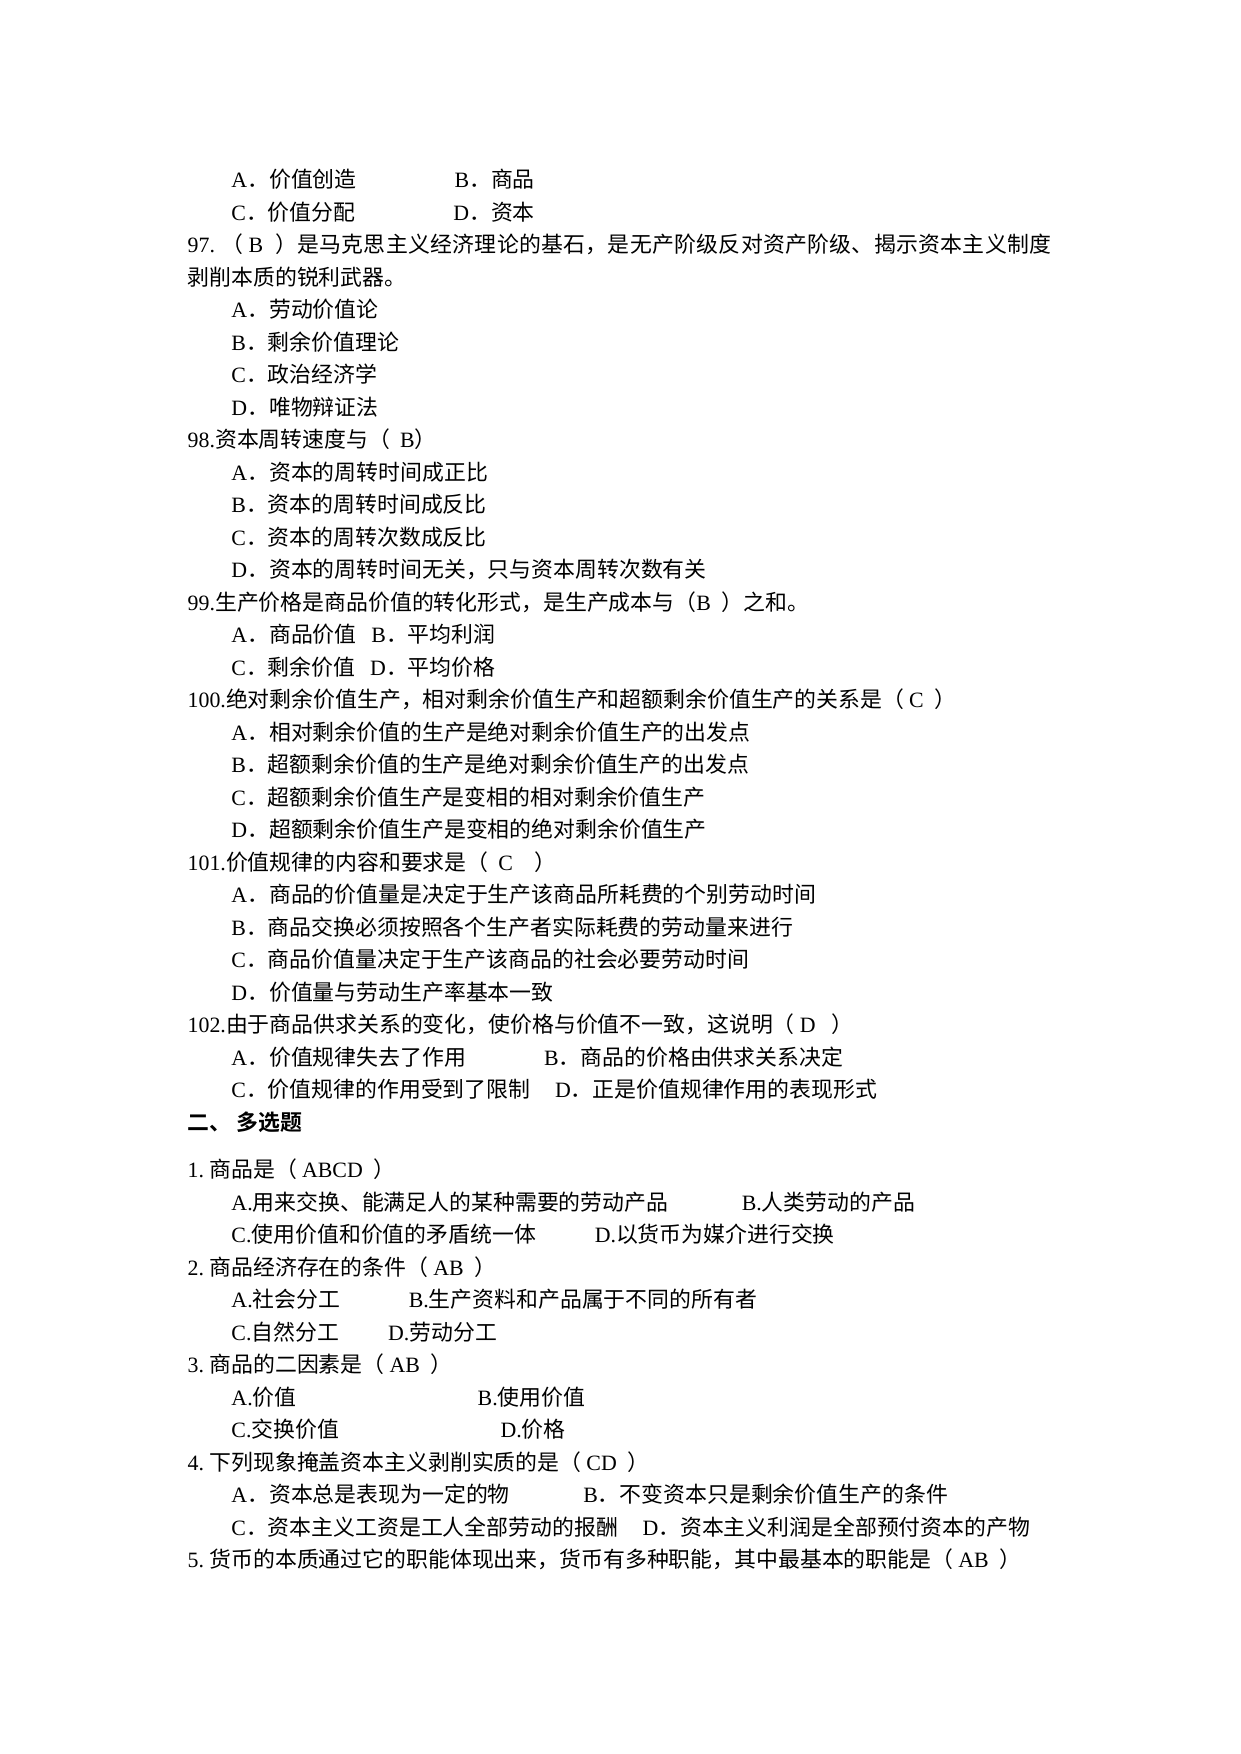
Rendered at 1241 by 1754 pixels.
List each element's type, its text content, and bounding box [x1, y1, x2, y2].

text A．价值规律失去了作用 B．商品的价格由供求关系决定 [187, 1039, 1053, 1072]
text A．劳动价值论 [187, 292, 1053, 324]
text C．商品价值量决定于生产该商品的社会必要劳动时间 [187, 942, 1053, 974]
text A．商品的价值量是决定于生产该商品所耗费的个别劳动时间 [187, 877, 1053, 909]
text A.价值 B.使用价值 [187, 1379, 1053, 1412]
text C．政治经济学 [187, 357, 1053, 389]
text 二、 多选题 [187, 1104, 1053, 1136]
text 99.生产价格是商品价值的转化形式，是生产成本与（B ）之和。 [187, 584, 1053, 617]
text A．价值创造 B．商品 [187, 162, 1053, 194]
text C．价值规律的作用受到了限制 D．正是价值规律作用的表现形式 [187, 1072, 1053, 1104]
text A.社会分工 B.生产资料和产品属于不同的所有者 [187, 1282, 1053, 1314]
text 101.价值规律的内容和要求是（ C ） [187, 844, 1053, 877]
text 2. 商品经济存在的条件（ AB ） [187, 1249, 1053, 1282]
text A．资本的周转时间成正比 [187, 454, 1053, 487]
text 98.资本周转速度与（ B） [187, 422, 1053, 454]
text 97. （ B ）是马克思主义经济理论的基石，是无产阶级反对资产阶级、揭示资本主义制度剥削本质的锐利武器。 [187, 227, 1053, 292]
text C．价值分配 D．资本 [187, 194, 1053, 227]
text 3. 商品的二因素是（ AB ） [187, 1347, 1053, 1379]
text A．商品价值 B．平均利润 [187, 617, 1053, 649]
text A.用来交换、能满足人的某种需要的劳动产品 B.人类劳动的产品 [187, 1184, 1053, 1217]
text C．资本的周转次数成反比 [187, 519, 1053, 552]
text 5. 货币的本质通过它的职能体现出来，货币有多种职能，其中最基本的职能是（ AB ） [187, 1542, 1053, 1574]
text C．超额剩余价值生产是变相的相对剩余价值生产 [187, 779, 1053, 812]
text C.自然分工 D.劳动分工 [187, 1314, 1053, 1347]
text D．资本的周转时间无关，只与资本周转次数有关 [187, 552, 1053, 584]
text 4. 下列现象掩盖资本主义剥削实质的是（ CD ） [187, 1444, 1053, 1477]
text C．剩余价值 D．平均价格 [187, 649, 1053, 682]
text D．价值量与劳动生产率基本一致 [187, 974, 1053, 1007]
text A．资本总是表现为一定的物 B．不变资本只是剩余价值生产的条件 [187, 1477, 1053, 1509]
text C．资本主义工资是工人全部劳动的报酬 D．资本主义利润是全部预付资本的产物 [187, 1509, 1053, 1542]
text 100.绝对剩余价值生产，相对剩余价值生产和超额剩余价值生产的关系是（ C ） [187, 682, 1053, 714]
text C.交换价值 D.价格 [187, 1412, 1053, 1444]
text 102.由于商品供求关系的变化，使价格与价值不一致，这说明（ D ） [187, 1007, 1053, 1039]
text B．资本的周转时间成反比 [187, 487, 1053, 519]
text D．超额剩余价值生产是变相的绝对剩余价值生产 [187, 812, 1053, 844]
text D．唯物辩证法 [187, 389, 1053, 422]
text C.使用价值和价值的矛盾统一体 D.以货币为媒介进行交换 [187, 1217, 1053, 1249]
text A．相对剩余价值的生产是绝对剩余价值生产的出发点 [187, 714, 1053, 747]
text B．超额剩余价值的生产是绝对剩余价值生产的出发点 [187, 747, 1053, 779]
text 1. 商品是（ ABCD ） [187, 1152, 1053, 1184]
text B．剩余价值理论 [187, 324, 1053, 357]
text B．商品交换必须按照各个生产者实际耗费的劳动量来进行 [187, 909, 1053, 942]
